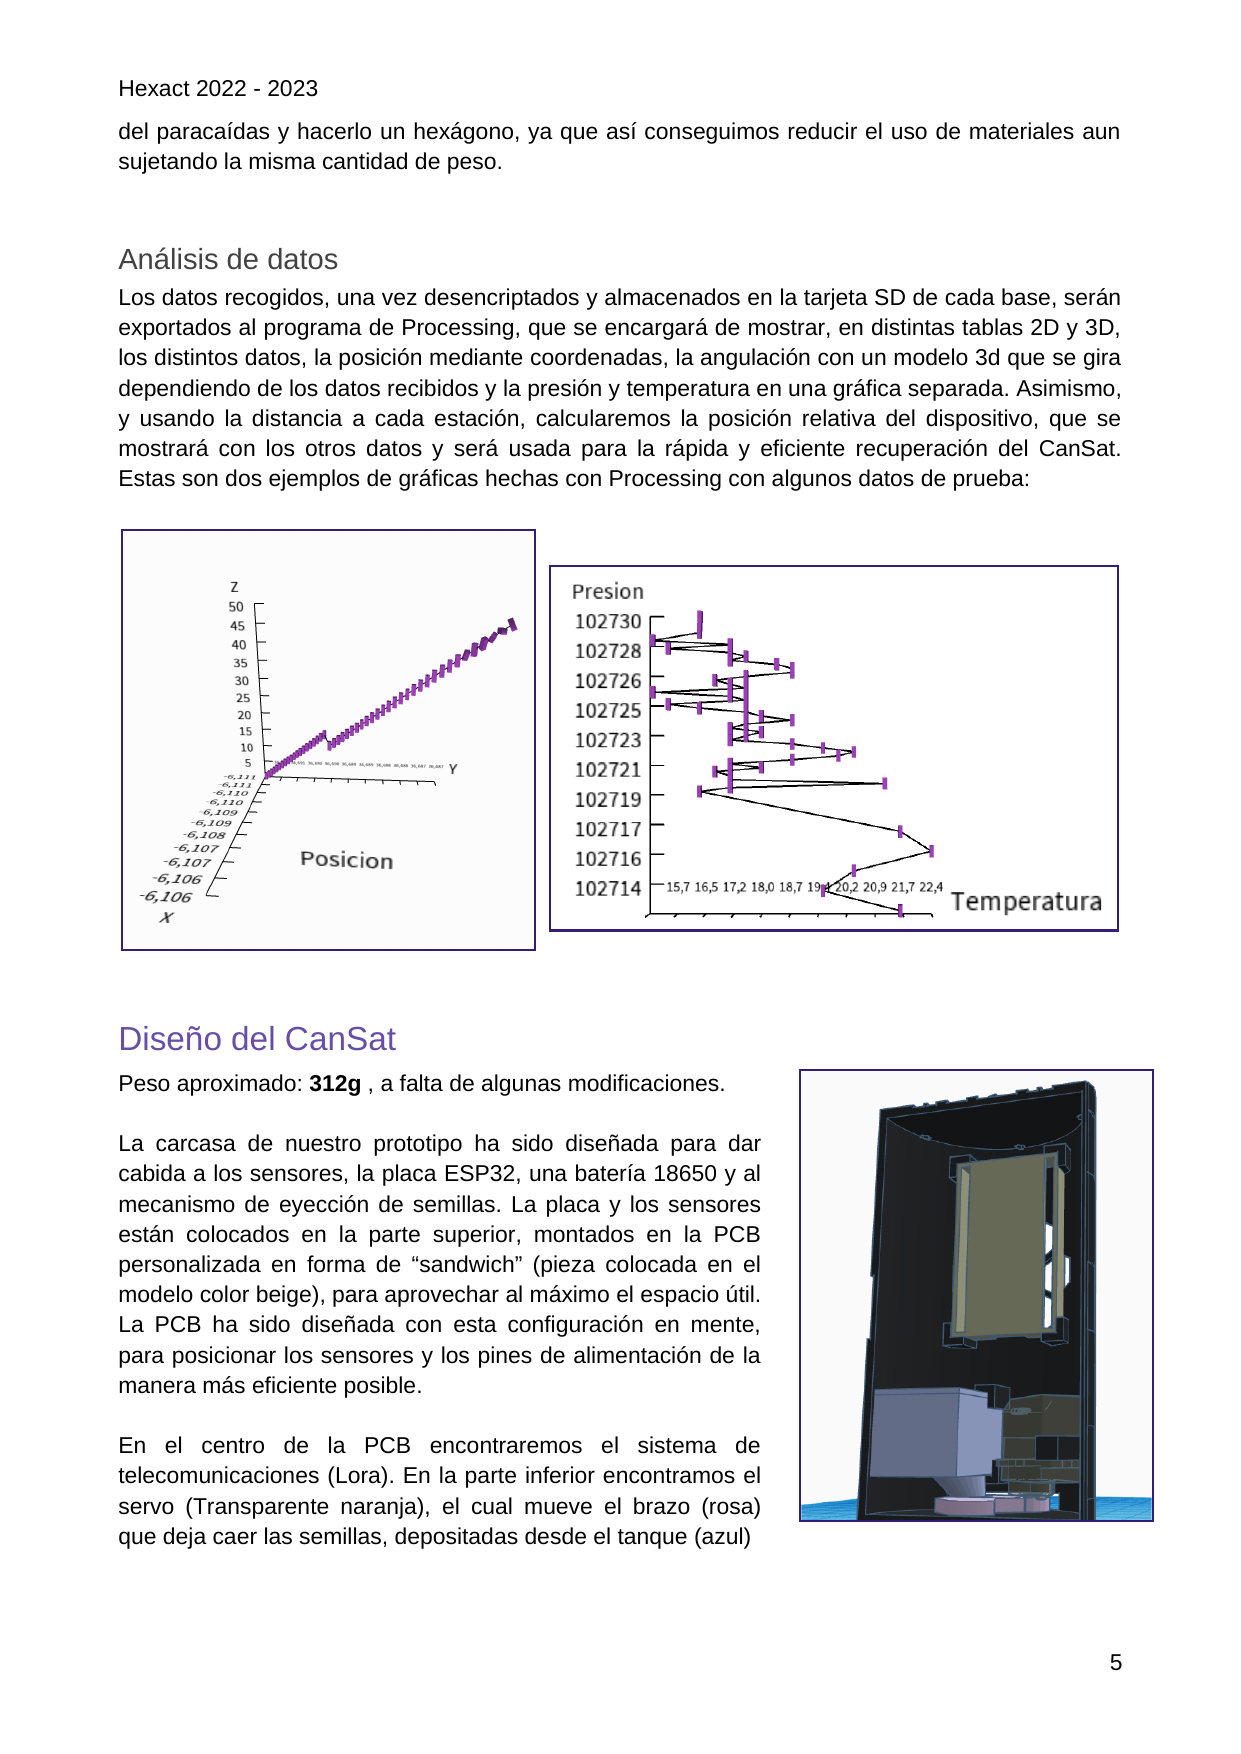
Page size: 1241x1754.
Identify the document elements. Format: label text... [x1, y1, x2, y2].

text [118, 118, 1122, 174]
subtitle Diseño del CanSat [118, 1019, 1122, 1057]
text La carcasa de nuestro prototipo ha sido diseñada para dar cabida a los sensores, la placa ESP32, una batería 18650 y al mecanismo de eyección de semillas. La placa y los sensores están colocados en la parte superior, montados en la PCB personalizada en forma de “sandwich” (pieza colocada en el modelo color beige), para aprovechar al máximo el espacio útil. La PCB ha sido diseñada con esta configuración en mente, para posicionar los sensores y los pines de alimentación de la manera más eficiente posible. [118, 1130, 799, 1398]
picture [801, 1071, 1152, 1520]
picture [123, 531, 534, 949]
picture [551, 567, 1117, 929]
subtitle Análisis de datos [118, 242, 1122, 276]
text En el centro de la PCB encontraremos el sistema de telecomunicaciones (Lora). En la parte inferior encontramos el servo (Transparente naranja), el cual mueve el brazo (rosa) que deja caer las semillas, depositadas desde el tanque (azul) [118, 1432, 1122, 1549]
text Los datos recogidos, una vez desencriptados y almacenados en la tarjeta SD de cada base, serán exportados al programa de Processing, que se encargará de mostrar, en distintas tablas 2D y 3D, los distintos datos, la posición mediante coordenadas, la angulación con un modelo 3d que se gira dependiendo de los datos recibidos y la presión y temperatura en una gráfica separada. Asimismo, y usando la distancia a cada estación, calcularemos la posición relativa del dispositivo, que se mostrará con los otros datos y será usada para la rápida y eficiente recuperación del CanSat. Estas son dos ejemplos de gráficas hechas con Processing con algunos datos de prueba: [118, 284, 1122, 491]
text Peso aproximado: 312g , a falta de algunas modificaciones. [118, 1070, 799, 1096]
